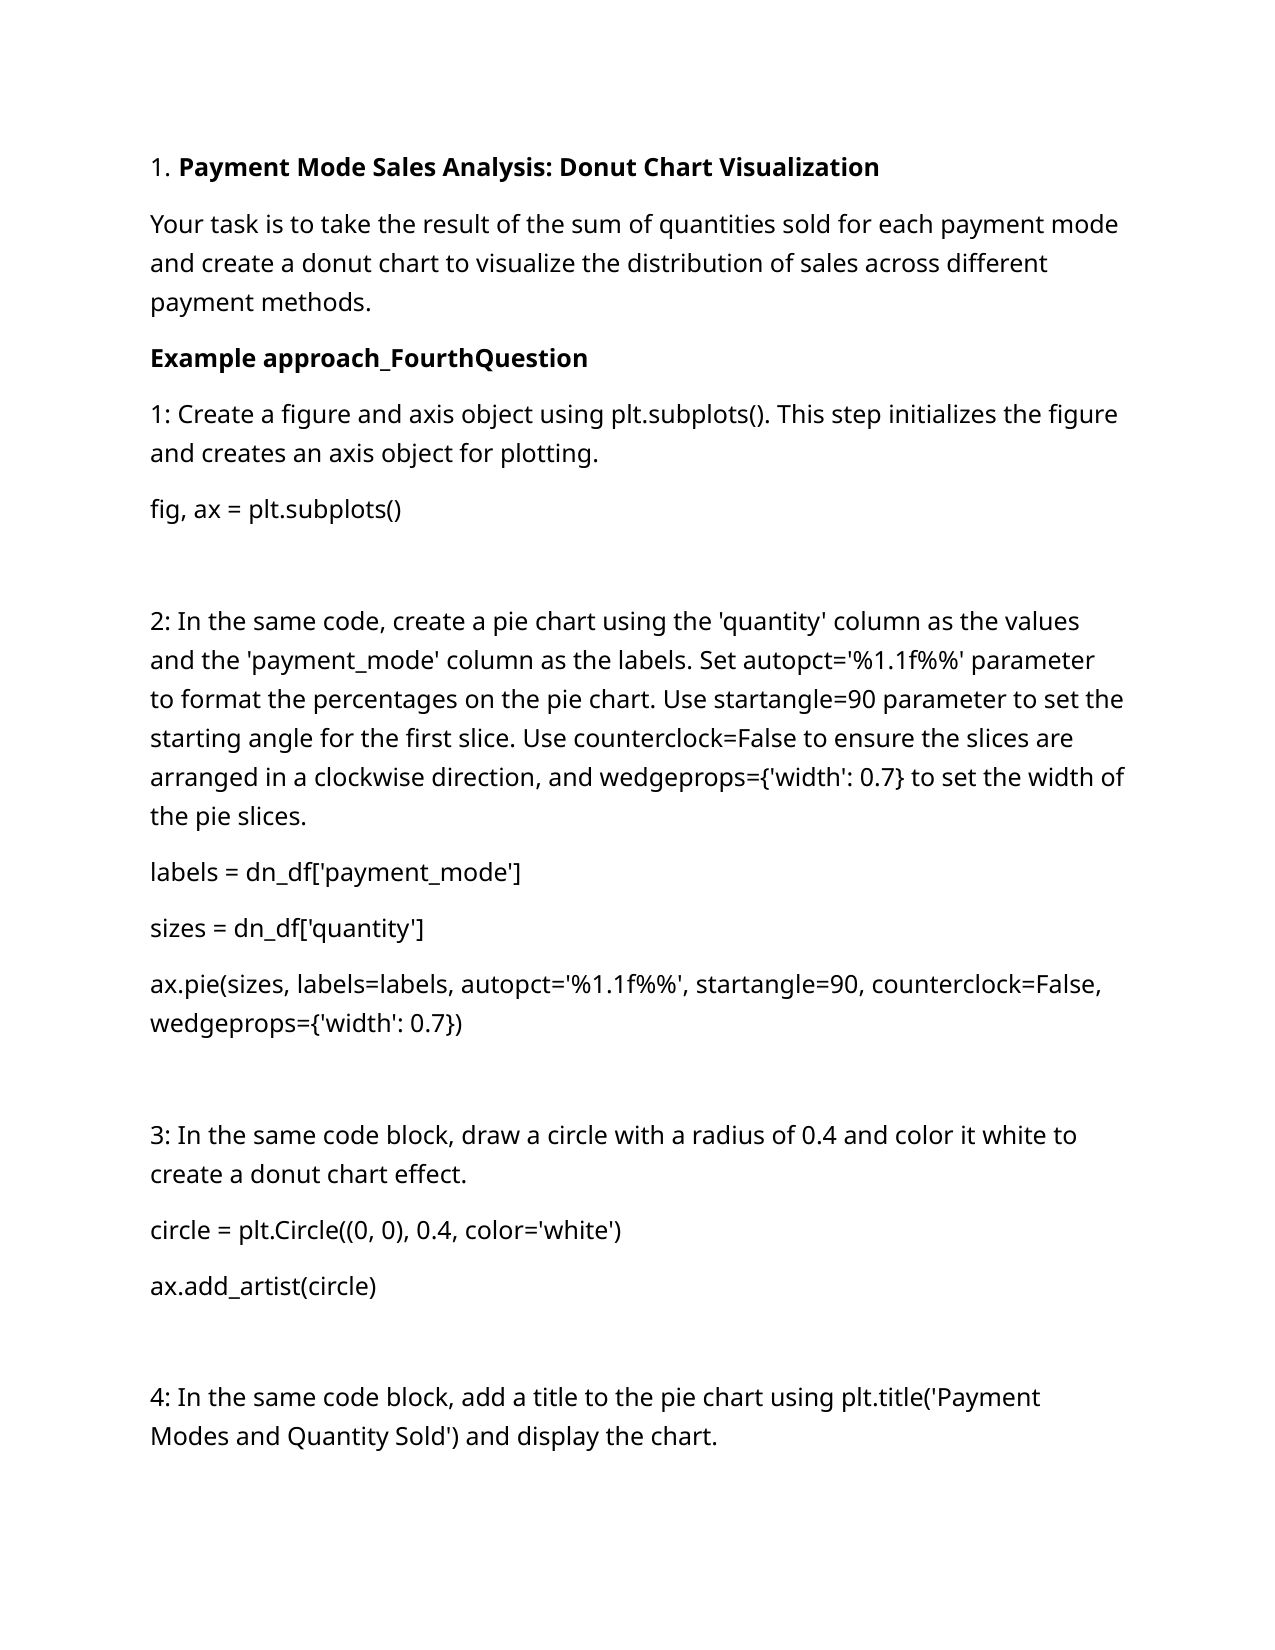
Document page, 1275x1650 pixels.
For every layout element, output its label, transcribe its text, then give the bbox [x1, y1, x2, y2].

text ax.add_artist(circle) [150, 1268, 1125, 1302]
text fig, ax = plt.subplots() [150, 491, 1125, 526]
text 3: In the same code block, draw a circle with a radius of 0.4 and color it white to create a donut chart effect. [150, 1117, 1125, 1191]
text circle = plt.Circle((0, 0), 0.4, color='white') [150, 1212, 1125, 1246]
text 4: In the same code block, add a title to the pie chart using plt.title('Payment Modes and Quantity Sold') and display the chart. [150, 1380, 1125, 1453]
text Example approach_FourthQuestion [150, 341, 1125, 375]
text 1. Payment Mode Sales Analysis: Donut Chart Visualization [150, 150, 1125, 184]
text labels = dn_df['payment_mode'] [150, 855, 1125, 889]
text sizes = dn_df['quantity'] [150, 911, 1125, 945]
text ax.pie(sizes, labels=labels, autopct='%1.1f%%', startangle=90, counterclock=False, wedgeprops={'width': 0.7}) [150, 966, 1125, 1040]
text Your task is to take the result of the sum of quantities sold for each payment mode and create a donut chart to visualize the distribution of sales across different payment methods. [150, 206, 1125, 319]
text 2: In the same code, create a pie chart using the 'quantity' column as the values and the 'payment_mode' column as the labels. Set autopct='%1.1f%%' parameter to format the percentages on the pie chart. Use startangle=90 parameter to set the starting angle for the first slice. Use counterclock=False to ensure the slices are arranged in a clockwise direction, and wedgeprops={'width': 0.7} to set the width of the pie slices. [150, 603, 1125, 833]
text 1: Create a figure and axis object using plt.subplots(). This step initializes the figure and creates an axis object for plotting. [150, 396, 1125, 470]
